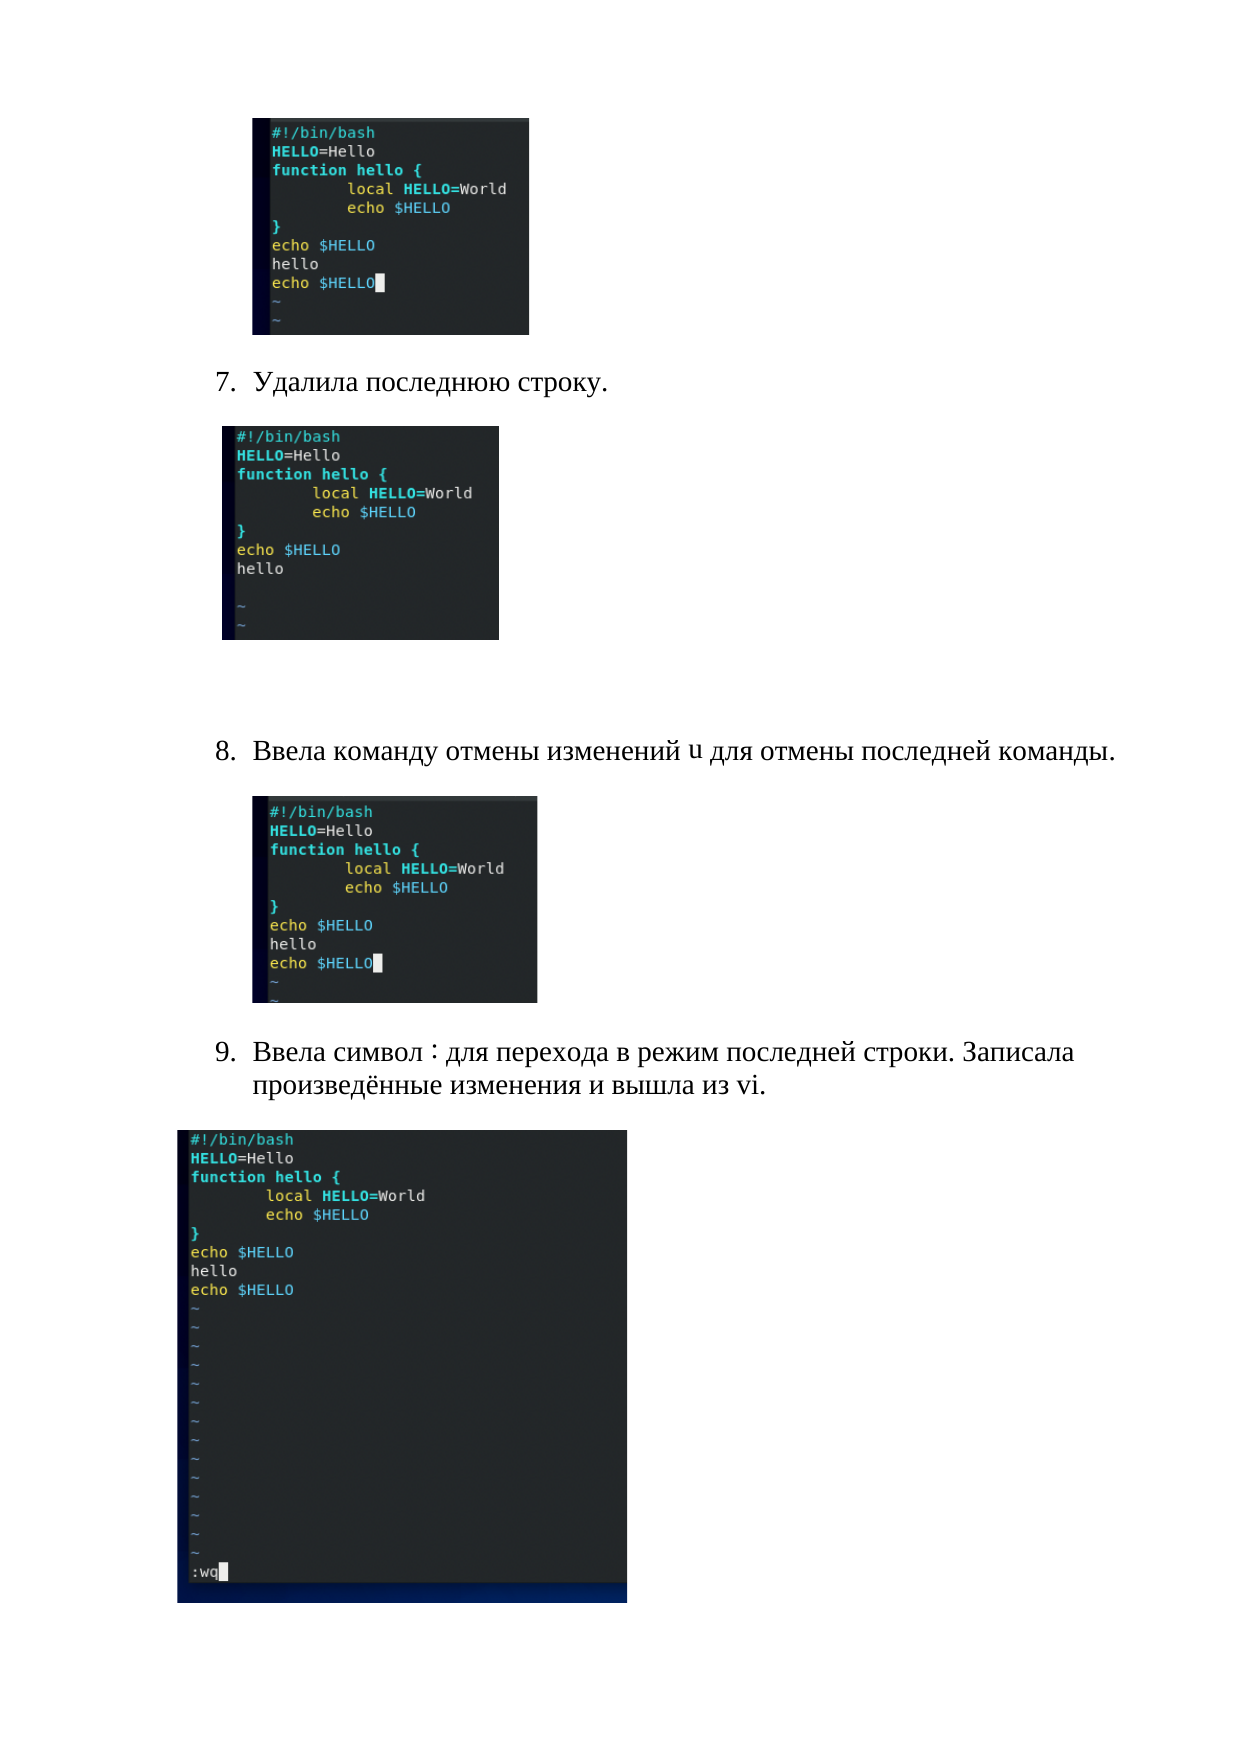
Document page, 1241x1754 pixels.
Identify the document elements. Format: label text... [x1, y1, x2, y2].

list Ввела команду отмены изменений u для отмены последней команды. [215, 731, 1152, 767]
picture [252, 118, 530, 335]
picture [222, 426, 499, 640]
picture [252, 796, 538, 1003]
picture [177, 1130, 628, 1603]
list Ввела символ : для перехода в режим последней строки. Записала произведённые изменения и вышла из vi. [215, 1031, 1152, 1101]
list Удалила последнюю строку. [215, 364, 1152, 397]
